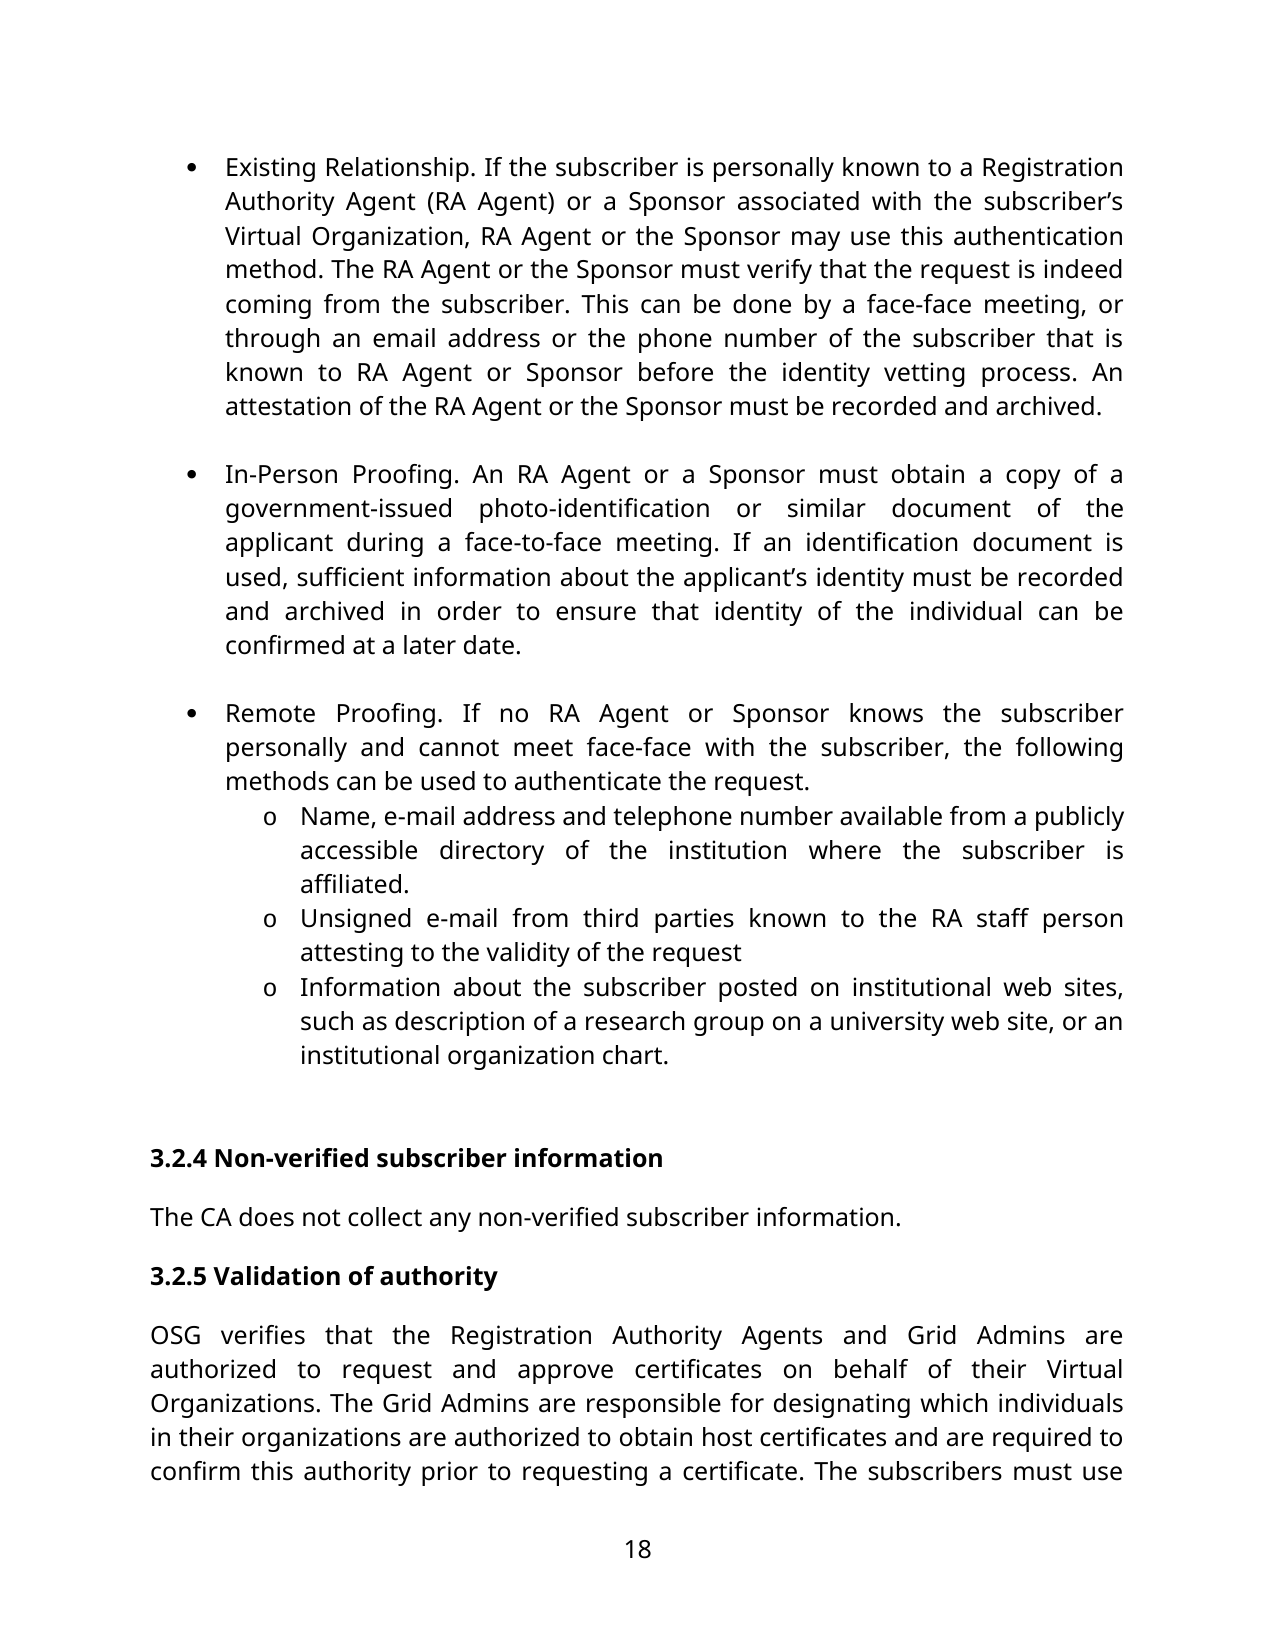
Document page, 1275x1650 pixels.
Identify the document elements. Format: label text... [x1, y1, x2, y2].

subtitle 3.2.5 Validation of authority [150, 1259, 1125, 1293]
list Unsigned e-mail from third parties known to the RA staff person attesting to the validity of the request [262, 901, 1125, 969]
list Information about the subscriber posted on institutional web sites, such as description of a research group on a university web site, or an institutional organization chart. [262, 969, 1125, 1072]
list Existing Relationship. If the subscriber is personally known to a Registration Authority Agent (RA Agent) or a Sponsor associated with the subscriber’s Virtual Organization, RA Agent or the Sponsor may use this authentication method. The RA Agent or the Sponsor must verify that the request is indeed coming from the subscriber. This can be done by a face-face meeting, or through an email address or the phone number of the subscriber that is known to RA Agent or Sponsor before the identity vetting process. An attestation of the RA Agent or the Sponsor must be recorded and archived. [187, 150, 1125, 422]
list Remote Proofing. If no RA Agent or Sponsor knows the subscriber personally and cannot meet face-face with the subscriber, the following methods can be used to authenticate the request. [187, 696, 1125, 798]
list Name, e-mail address and telephone number available from a publicly accessible directory of the institution where the subscriber is affiliated. [262, 798, 1125, 901]
text The CA does not collect any non-verified subscriber information. [150, 1199, 1125, 1234]
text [150, 1318, 1125, 1488]
list In-Person Proofing. An RA Agent or a Sponsor must obtain a copy of a government-issued photo-identification or similar document of the applicant during a face-to-face meeting. If an identification document is used, sufficient information about the applicant’s identity must be recorded and archived in order to ensure that identity of the individual can be confirmed at a later date. [187, 457, 1125, 661]
subtitle 3.2.4 Non-verified subscriber information [150, 1141, 1125, 1174]
